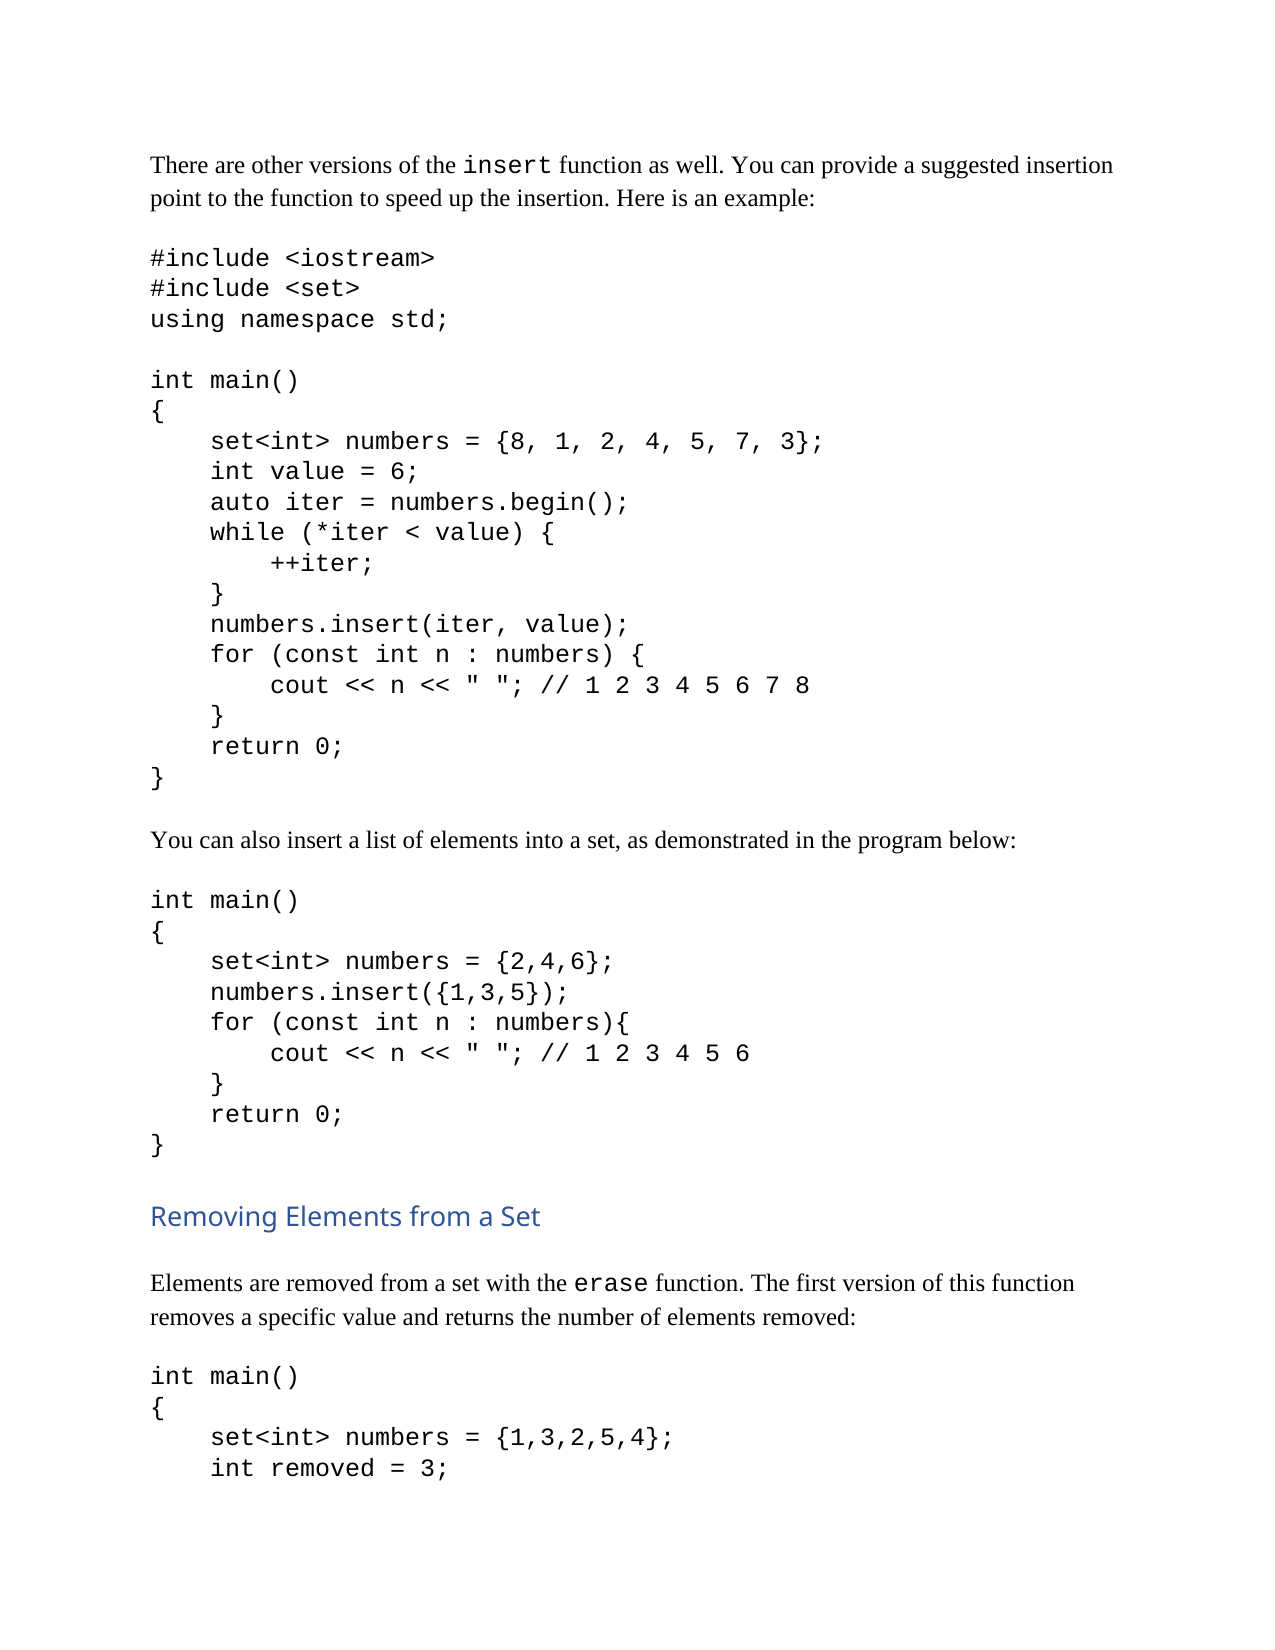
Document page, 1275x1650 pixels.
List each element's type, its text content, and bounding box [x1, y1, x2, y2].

text auto iter = numbers.begin(); [150, 489, 1125, 518]
text int value = 6; [150, 459, 1125, 487]
text for (const int n : numbers){ [150, 1010, 1125, 1038]
text return 0; [150, 733, 1125, 762]
text int main() [150, 367, 1125, 396]
text int main() [150, 1364, 1125, 1392]
text for (const int n : numbers) { [150, 642, 1125, 670]
text numbers.insert(iter, value); [150, 611, 1125, 640]
text } [150, 1132, 1125, 1160]
text int main() [150, 888, 1125, 916]
text while (*iter < value) { [150, 520, 1125, 548]
text Elements are removed from a set with the erase function. The first version of this function removes a specific value and returns the number of elements removed: [150, 1268, 1125, 1330]
text ++iter; [150, 550, 1125, 579]
text set<int> numbers = {8, 1, 2, 4, 5, 7, 3}; [150, 428, 1125, 457]
text { [150, 918, 1125, 947]
text set<int> numbers = {1,3,2,5,4}; [150, 1425, 1125, 1453]
subtitle Removing Elements from a Set [150, 1198, 1125, 1234]
text cout << n << " "; // 1 2 3 4 5 6 [150, 1040, 1125, 1069]
text } [150, 1071, 1125, 1099]
text There are other versions of the insert function as well. You can provide a suggested insertion point to the function to speed up the insertion. Here is an example: [150, 150, 1125, 212]
text cout << n << " "; // 1 2 3 4 5 6 7 8 [150, 672, 1125, 701]
text You can also insert a list of elements into a set, as demonstrated in the program below: [150, 826, 1125, 854]
text } [150, 703, 1125, 731]
text return 0; [150, 1101, 1125, 1130]
text { [150, 1394, 1125, 1422]
text { [150, 398, 1125, 426]
text int removed = 3; [150, 1455, 1125, 1483]
text } [150, 581, 1125, 609]
text numbers.insert({1,3,5}); [150, 979, 1125, 1008]
text } [150, 764, 1125, 792]
text using namespace std; [150, 306, 1125, 334]
text set<int> numbers = {2,4,6}; [150, 949, 1125, 977]
text #include <set> [150, 276, 1125, 304]
text #include <iostream> [150, 245, 1125, 273]
